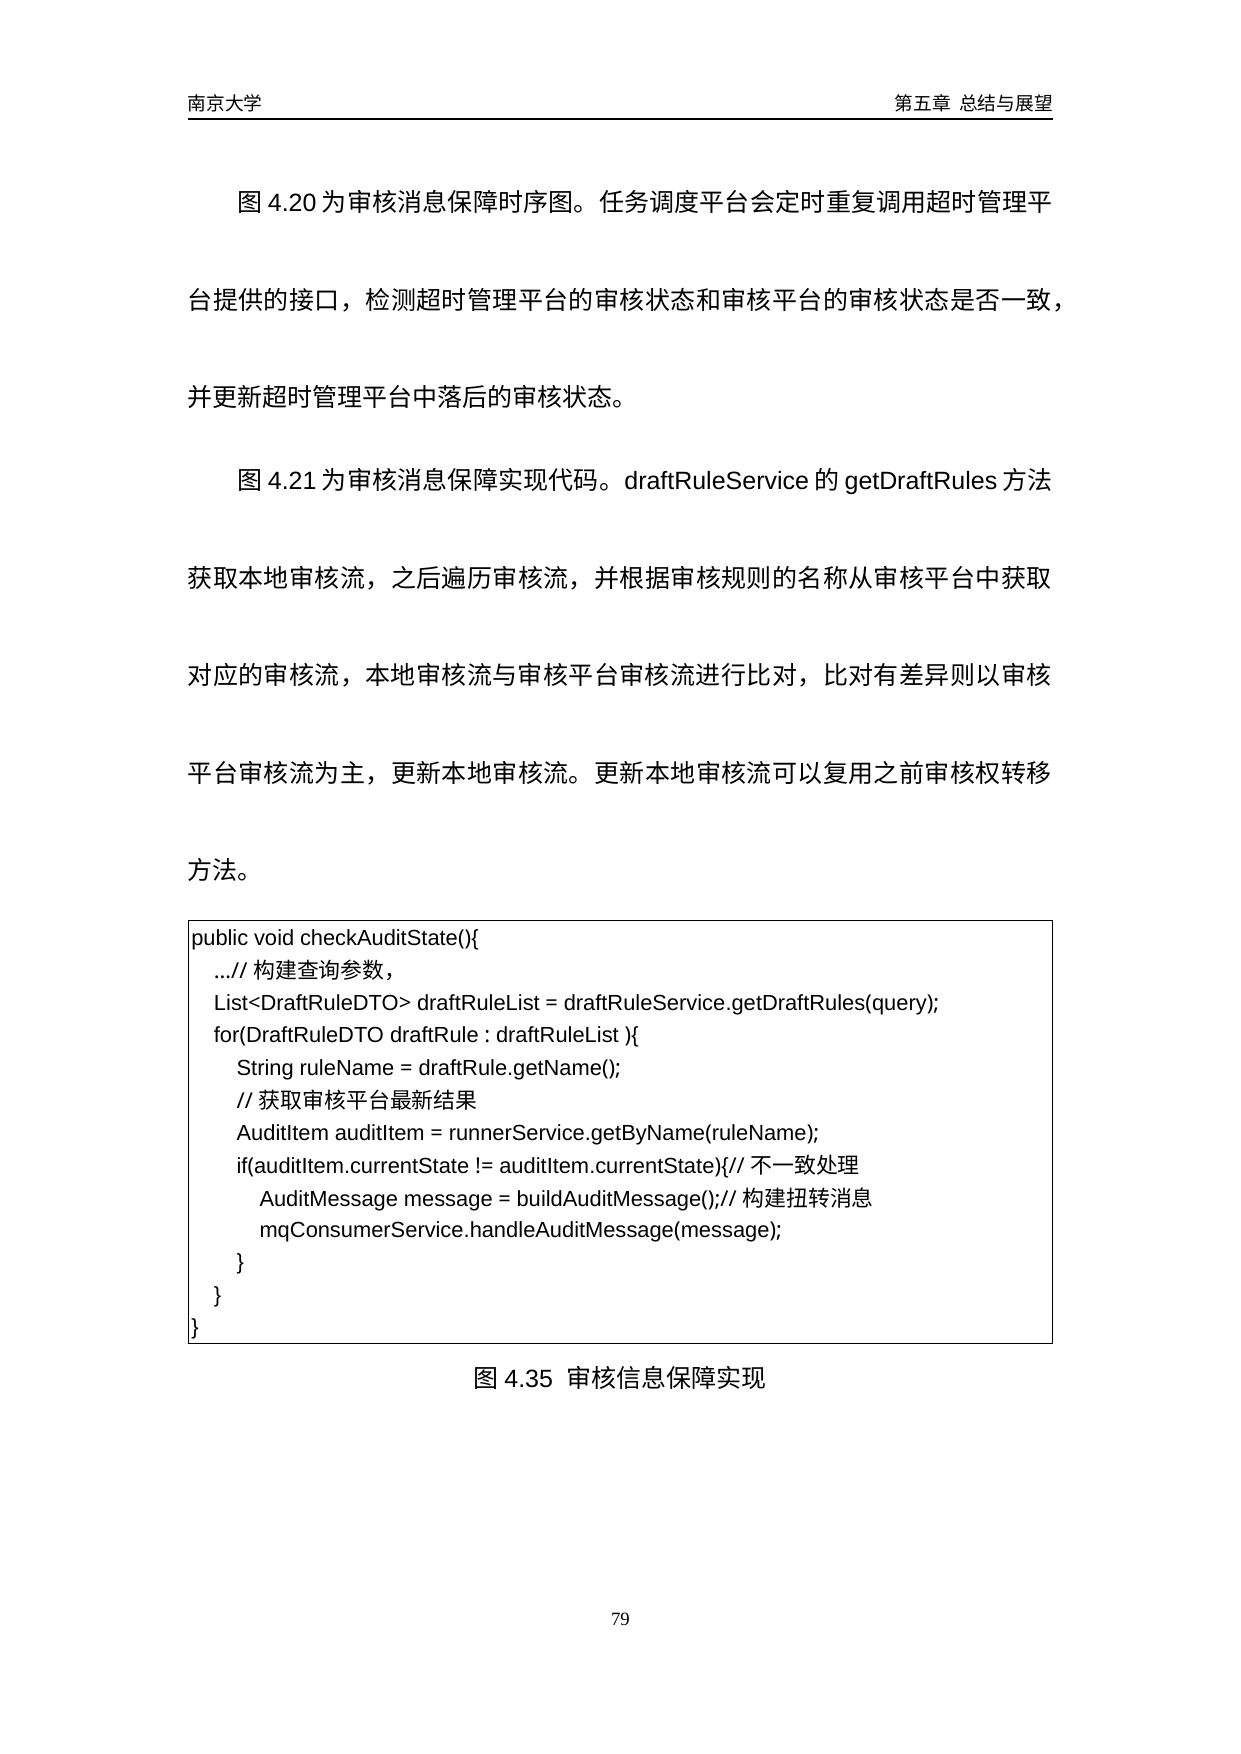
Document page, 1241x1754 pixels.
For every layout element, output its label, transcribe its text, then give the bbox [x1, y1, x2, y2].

text 图4.20为审核消息保障时序图。任务调度平台会定时重复调用超时管理平台提供的接口，检测超时管理平台的审核状态和审核平台的审核状态是否一致，并更新超时管理平台中落后的审核状态。 [187, 168, 1053, 428]
table_header public void checkAuditState(){ …// 构建查询参数， List<DraftRuleDTO> draftRuleList = draftRuleService.getDraftRules(query); for(DraftRuleDTO draftRule : draftRuleList ){ String ruleName = draftRule.getName(); // 获取审核平台最新结果 AuditItem auditItem = runnerService.getByName(ruleName); if(auditItem.currentState != auditItem.currentState){// 不一致处理 AuditMessage message = buildAuditMessage();// 构建扭转消息 mqConsumerService.handleAuditMessage(message); } } } [189, 921, 1052, 1343]
text 图4.21为审核消息保障实现代码。draftRuleService的getDraftRules方法获取本地审核流，之后遍历审核流，并根据审核规则的名称从审核平台中获取对应的审核流，本地审核流与审核平台审核流进行比对，比对有差异则以审核平台审核流为主，更新本地审核流。更新本地审核流可以复用之前审核权转移方法。 [187, 446, 1053, 901]
